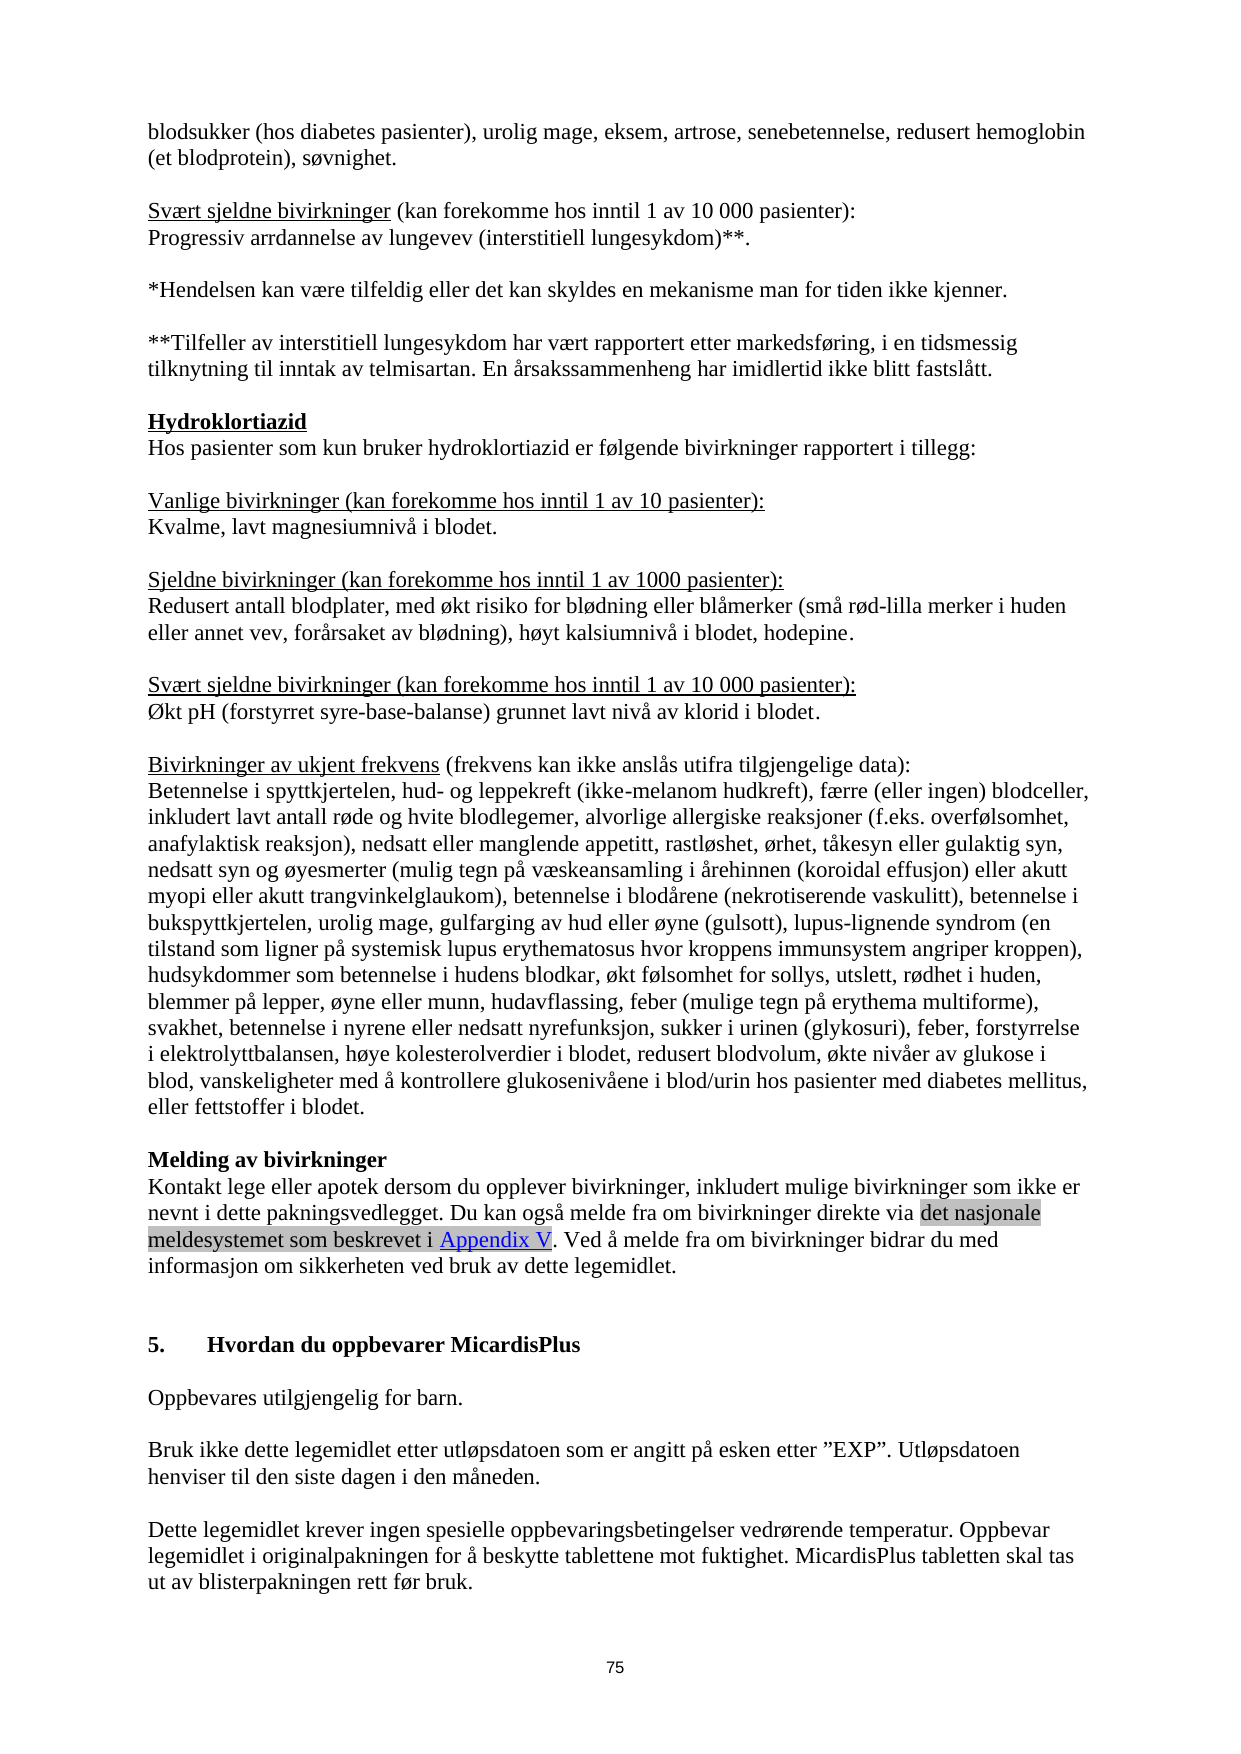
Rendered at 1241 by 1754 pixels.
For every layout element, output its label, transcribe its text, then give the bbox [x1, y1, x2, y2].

text Oppbevares utilgjengelig for barn. [148, 1384, 1092, 1410]
text Bruk ikke dette legemidlet etter utløpsdatoen som er angitt på esken etter ”EXP”. Utløpsdatoen henviser til den siste dagen i den måneden. [148, 1437, 1092, 1489]
text Økt pH (forstyrret syre-base-balanse) grunnet lavt nivå av klorid i blodet. [148, 698, 1092, 724]
text Svært sjeldne bivirkninger (kan forekomme hos inntil 1 av 10 000 pasienter): [148, 672, 1092, 698]
text Vanlige bivirkninger (kan forekomme hos inntil 1 av 10 pasienter): [148, 487, 1092, 513]
text Dette legemidlet krever ingen spesielle oppbevaringsbetingelser vedrørende temperatur. Oppbevar legemidlet i originalpakningen for å beskytte tablettene mot fuktighet. MicardisPlus tabletten skal tas ut av blisterpakningen rett før bruk. [148, 1516, 1092, 1595]
text Sjeldne bivirkninger (kan forekomme hos inntil 1 av 1000 pasienter): [148, 566, 1092, 592]
text Bivirkninger av ukjent frekvens (frekvens kan ikke anslås utifra tilgjengelige data): [148, 751, 1092, 777]
text Svært sjeldne bivirkninger (kan forekomme hos inntil 1 av 10 000 pasienter): [148, 197, 1092, 223]
text **Tilfeller av interstitiell lungesykdom har vært rapportert etter markedsføring, i en tidsmessig tilknytning til inntak av telmisartan. En årsakssammenheng har imidlertid ikke blitt fastslått. [148, 329, 1092, 382]
text Progressiv arrdannelse av lungevev (interstitiell lungesykdom)**. [148, 223, 1092, 250]
text Kontakt lege eller apotek dersom du opplever bivirkninger, inkludert mulige bivirkninger som ikke er nevnt i dette pakningsvedlegget. Du kan også melde fra om bivirkninger direkte via det nasjonale meldesystemet som beskrevet i Appendix V. Ved å melde fra om bivirkninger bidrar du med informasjon om sikkerheten ved bruk av dette legemidlet. [148, 1173, 1093, 1278]
text Redusert antall blodplater, med økt risiko for blødning eller blåmerker (små rød-lilla merker i huden eller annet vev, forårsaket av blødning), høyt kalsiumnivå i blodet, hodepine. [148, 592, 1092, 645]
list Melding av bivirkninger [148, 1146, 1092, 1173]
text Hydroklortiazid [148, 408, 1092, 434]
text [148, 118, 1092, 171]
text 5. Hvordan du oppbevarer MicardisPlus [148, 1331, 1092, 1357]
text Kvalme, lavt magnesiumnivå i blodet. [148, 513, 1092, 540]
text Hos pasienter som kun bruker hydroklortiazid er følgende bivirkninger rapportert i tillegg: [148, 434, 1092, 461]
text Betennelse i spyttkjertelen, hud- og leppekreft (ikke-melanom hudkreft), færre (eller ingen) blodceller, inkludert lavt antall røde og hvite blodlegemer, alvorlige allergiske reaksjoner (f.eks. overfølsomhet, anafylaktisk reaksjon), nedsatt eller manglende appetitt, rastløshet, ørhet, tåkesyn eller gulaktig syn, nedsatt syn og øyesmerter (mulig tegn på væskeansamling i årehinnen (koroidal effusjon) eller akutt myopi eller akutt trangvinkelglaukom), betennelse i blodårene (nekrotiserende vaskulitt), betennelse i bukspyttkjertelen, urolig mage, gulfarging av hud eller øyne (gulsott), lupus-lignende syndrom (en tilstand som ligner på systemisk lupus erythematosus hvor kroppens immunsystem angriper kroppen), hudsykdommer som betennelse i hudens blodkar, økt følsomhet for sollys, utslett, rødhet i huden, blemmer på lepper, øyne eller munn, hudavflassing, feber (mulige tegn på erythema multiforme), svakhet, betennelse i nyrene eller nedsatt nyrefunksjon, sukker i urinen (glykosuri), feber, forstyrrelse i elektrolyttbalansen, høye kolesterolverdier i blodet, redusert blodvolum, økte nivåer av glukose i blod, vanskeligheter med å kontrollere glukosenivåene i blod/urin hos pasienter med diabetes mellitus, eller fettstoffer i blodet. [148, 777, 1092, 1119]
text *Hendelsen kan være tilfeldig eller det kan skyldes en mekanisme man for tiden ikke kjenner. [148, 276, 1092, 303]
